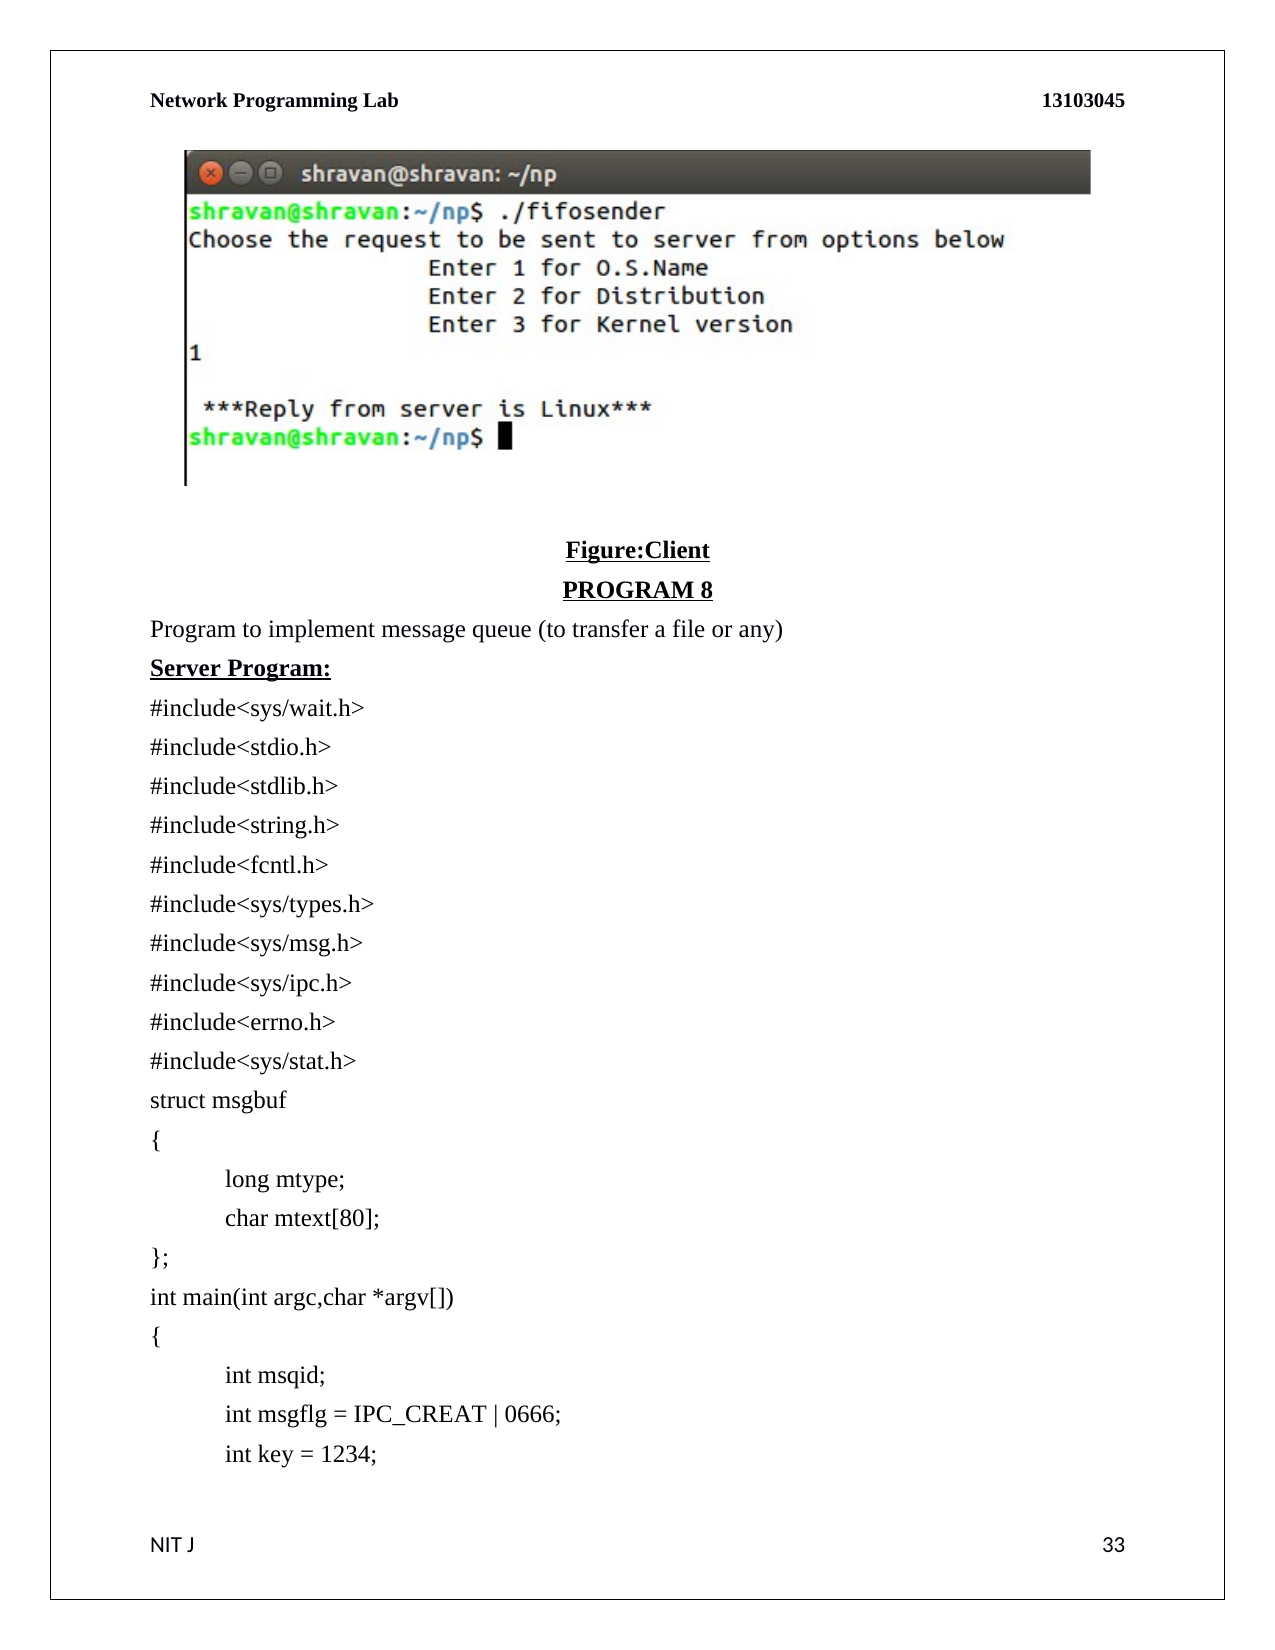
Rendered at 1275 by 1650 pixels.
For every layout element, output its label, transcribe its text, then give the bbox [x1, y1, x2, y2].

text #include<fcntl.h> [150, 850, 1125, 878]
text #include<sys/ipc.h> [150, 968, 1125, 996]
text { [150, 1321, 1125, 1350]
text #include<stdlib.h> [150, 771, 1125, 800]
text #include<stdio.h> [150, 732, 1125, 761]
text struct msgbuf [150, 1085, 1125, 1114]
text #include<sys/msg.h> [150, 928, 1125, 957]
text int msgflg = IPC_CREAT | 0666; [150, 1399, 1125, 1428]
text Server Program: [150, 653, 1125, 682]
text int key = 1234; [150, 1439, 1125, 1468]
text long mtype; [150, 1164, 1125, 1193]
text Program to implement message queue (to transfer a file or any) [150, 614, 1125, 643]
text Figure:Client [150, 536, 1125, 564]
text PROGRAM 8 [150, 575, 1125, 604]
text }; [150, 1242, 1125, 1271]
text int msqid; [150, 1360, 1125, 1389]
text char mtext[80]; [150, 1203, 1125, 1232]
text #include<sys/wait.h> [150, 693, 1125, 721]
text #include<sys/types.h> [150, 889, 1125, 918]
picture [184, 150, 1091, 486]
text int main(int argc,char *argv[]) [150, 1282, 1125, 1311]
text #include<string.h> [150, 811, 1125, 839]
text #include<errno.h> [150, 1007, 1125, 1036]
text #include<sys/stat.h> [150, 1046, 1125, 1075]
text { [150, 1125, 1125, 1153]
